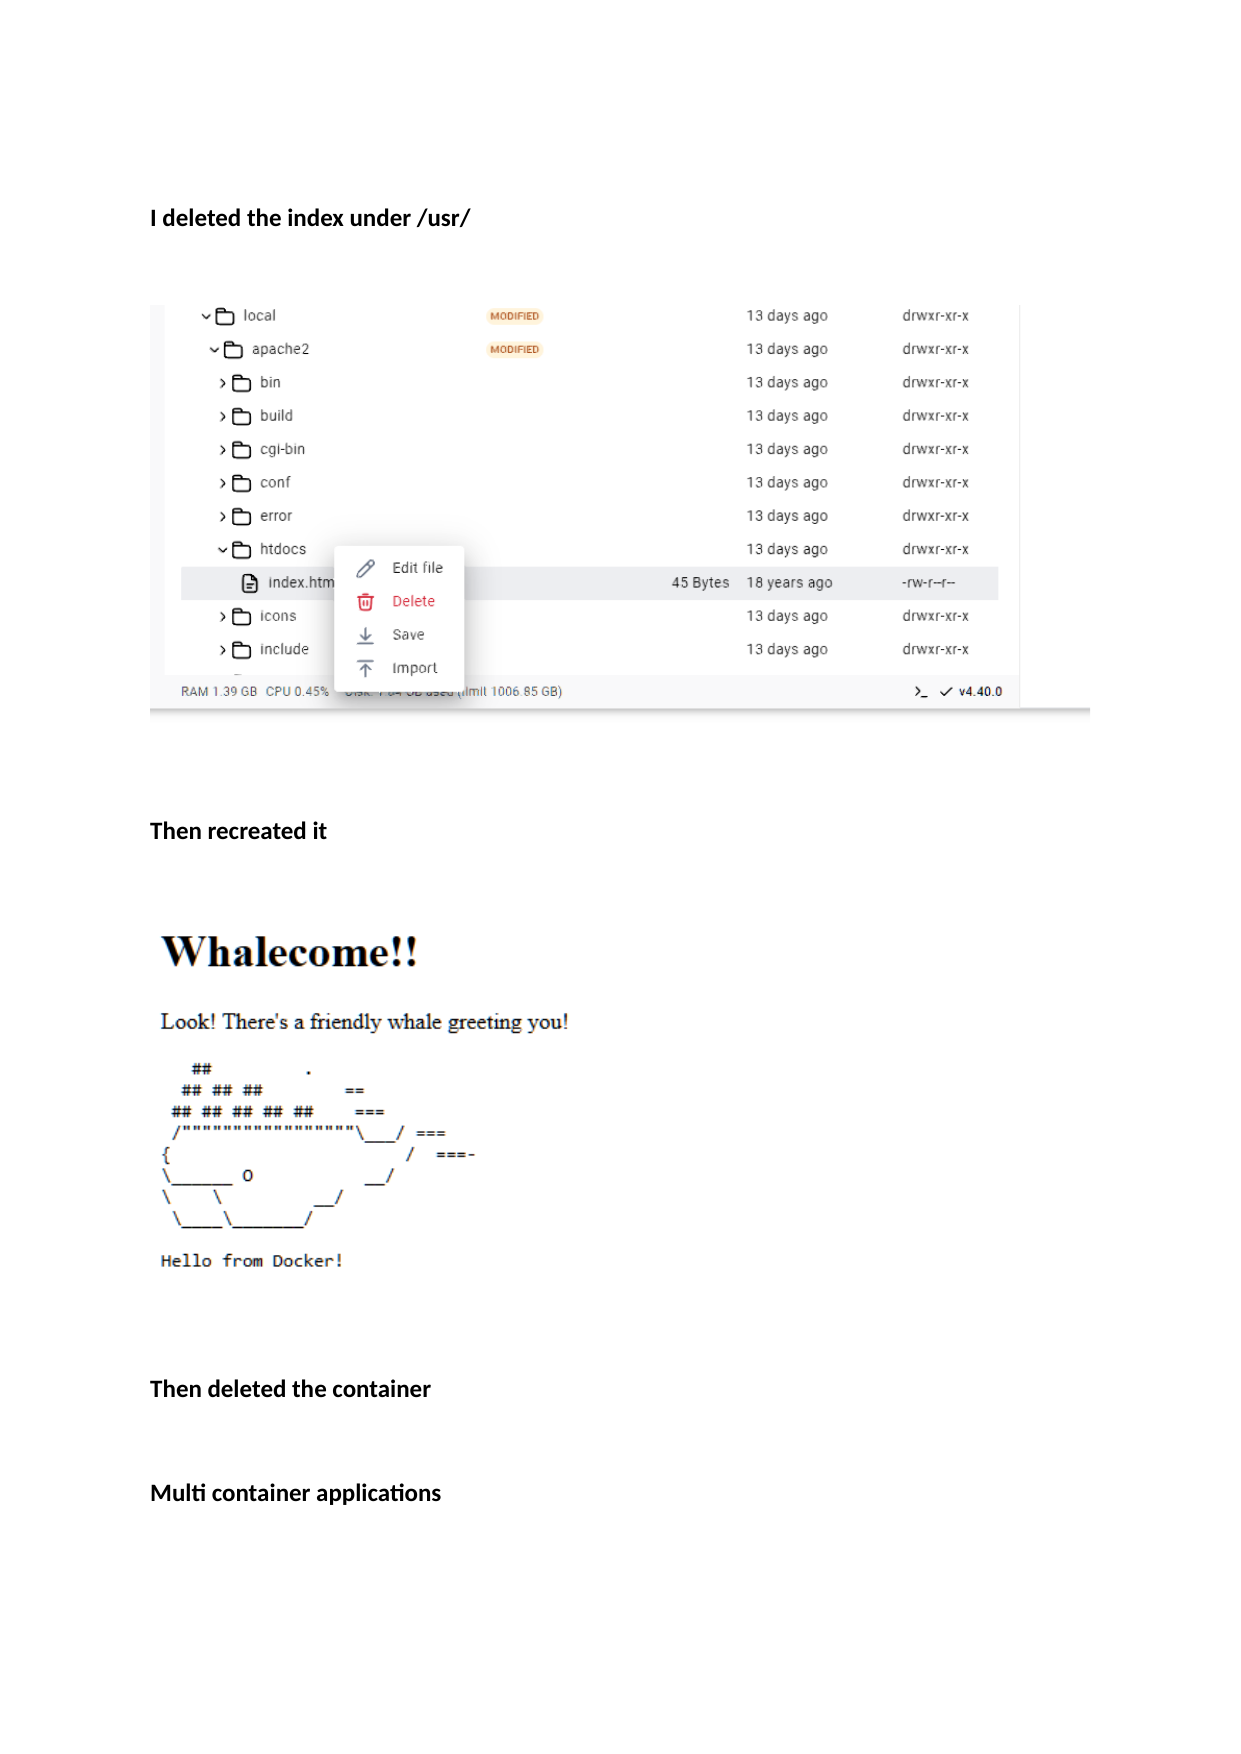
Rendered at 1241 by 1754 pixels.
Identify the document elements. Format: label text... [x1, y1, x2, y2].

text Then recreated it [150, 815, 1090, 845]
picture [150, 305, 1091, 794]
text Multi container applications [150, 1477, 1090, 1507]
picture [150, 918, 1091, 1301]
text I deleted the index under /usr/ [150, 202, 1090, 232]
text Then deleted the container [150, 1374, 1090, 1404]
